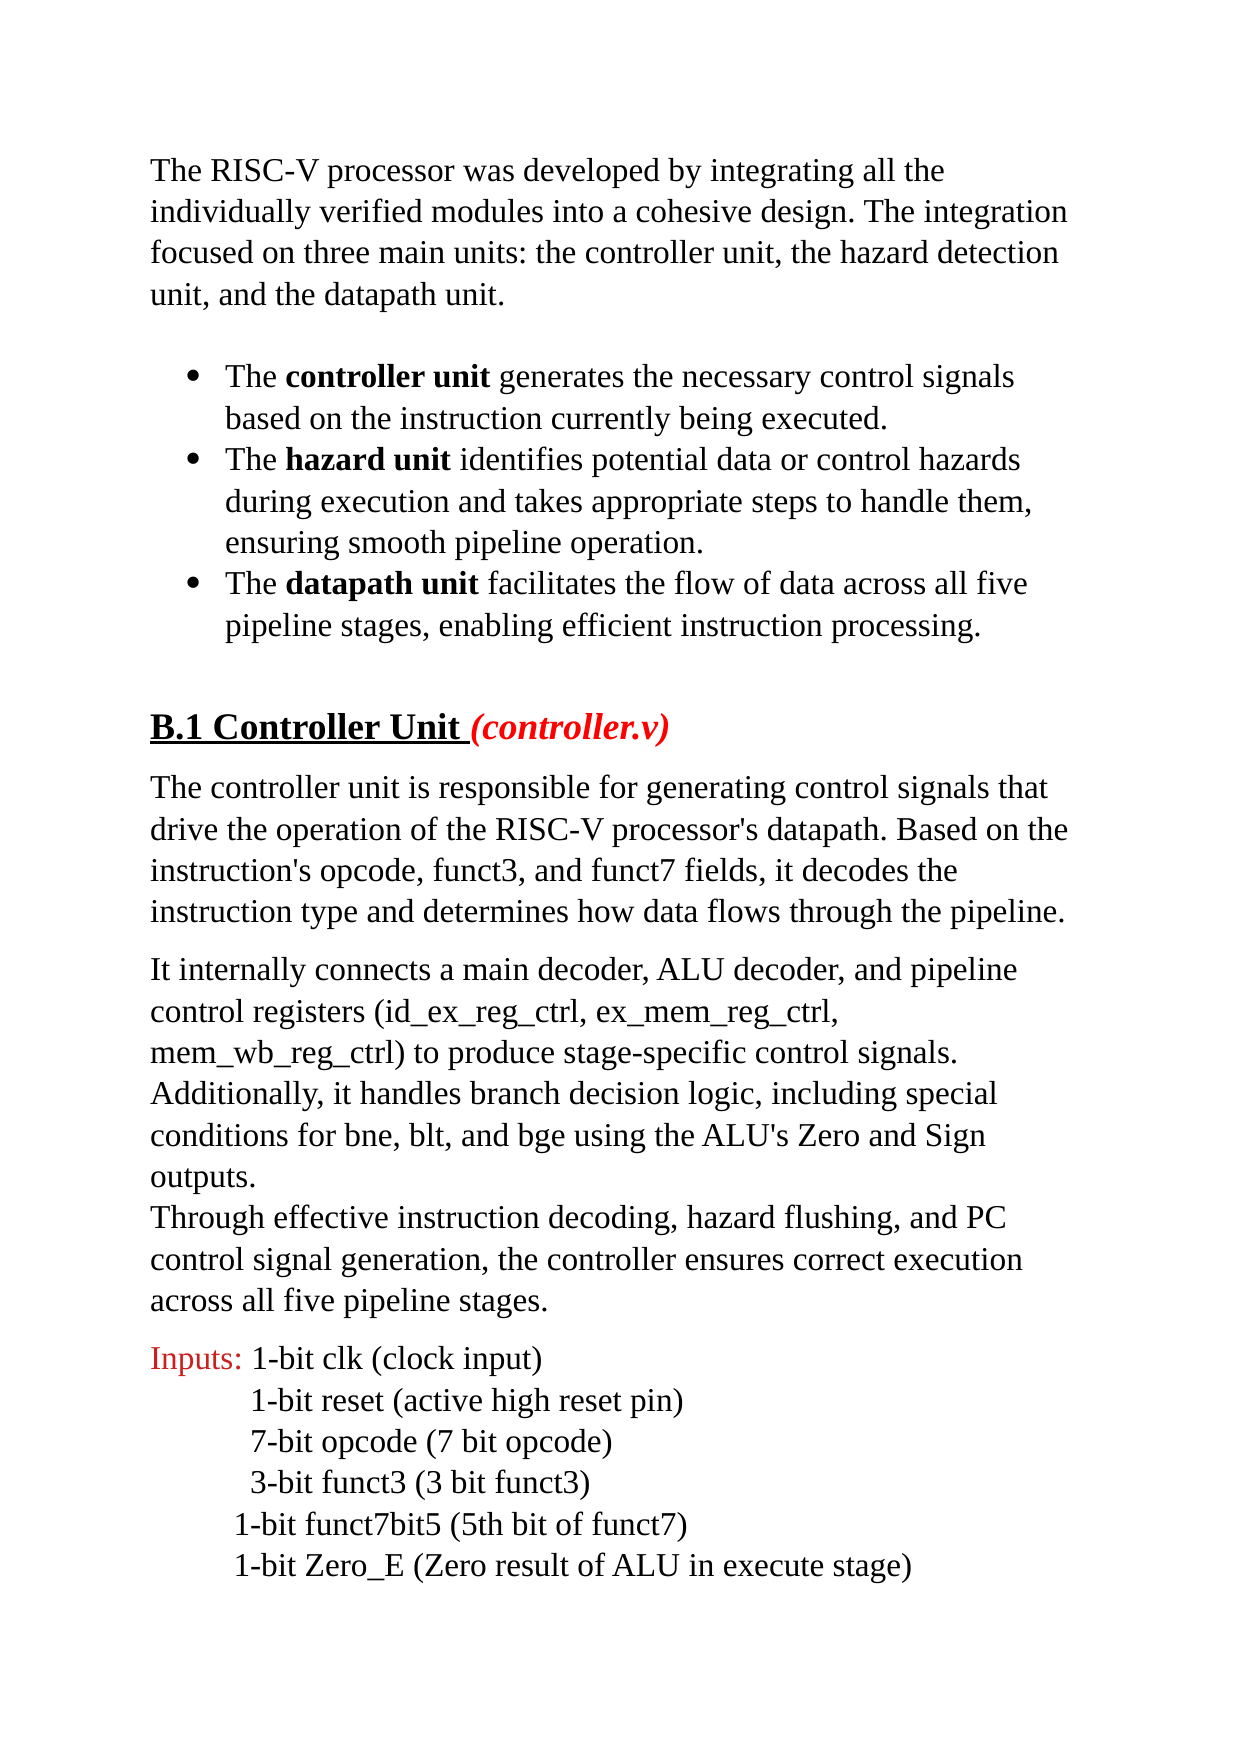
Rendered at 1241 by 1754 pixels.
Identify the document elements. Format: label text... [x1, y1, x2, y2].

text B.1 Controller Unit (controller.v) [150, 704, 1090, 747]
text The controller unit is responsible for generating control signals that drive the operation of the RISC-V processor's datapath. Based on the instruction's opcode, funct3, and funct7 fields, it decodes the instruction type and determines how data flows through the pipeline. [150, 767, 1090, 930]
text 3-bit funct3 (3 bit funct3) [150, 1462, 1090, 1501]
text It internally connects a main decoder, ALU decoder, and pipeline control registers (id_ex_reg_ctrl, ex_mem_reg_ctrl, mem_wb_reg_ctrl) to produce stage-specific control signals. Additionally, it handles branch decision logic, including special conditions for bne, blt, and bge using the ALU's Zero and Sign outputs. Through effective instruction decoding, hazard flushing, and PC control signal generation, the controller ensures correct execution across all five pipeline stages. [150, 949, 1090, 1319]
text 7-bit opcode (7 bit opcode) [150, 1421, 1090, 1459]
text 1-bit funct7bit5 (5th bit of funct7) [150, 1504, 1090, 1542]
text The RISC-V processor was developed by integrating all the individually verified modules into a cohesive design. The integration focused on three main units: the controller unit, the hazard detection unit, and the datapath unit. [150, 150, 1090, 312]
list The controller unit generates the necessary control signals based on the instruction currently being executed. [187, 357, 1090, 436]
text Inputs: 1-bit clk (clock input) [150, 1338, 1090, 1377]
list The datapath unit facilitates the flow of data across all five pipeline stages, enabling efficient instruction processing. [187, 563, 1090, 643]
list The hazard unit identifies potential data or control hazards during execution and takes appropriate steps to handle them, ensuring smooth pipeline operation. [187, 439, 1090, 561]
text 1-bit reset (active high reset pin) [150, 1380, 1090, 1418]
text 1-bit Zero_E (Zero result of ALU in execute stage) [150, 1545, 1090, 1583]
